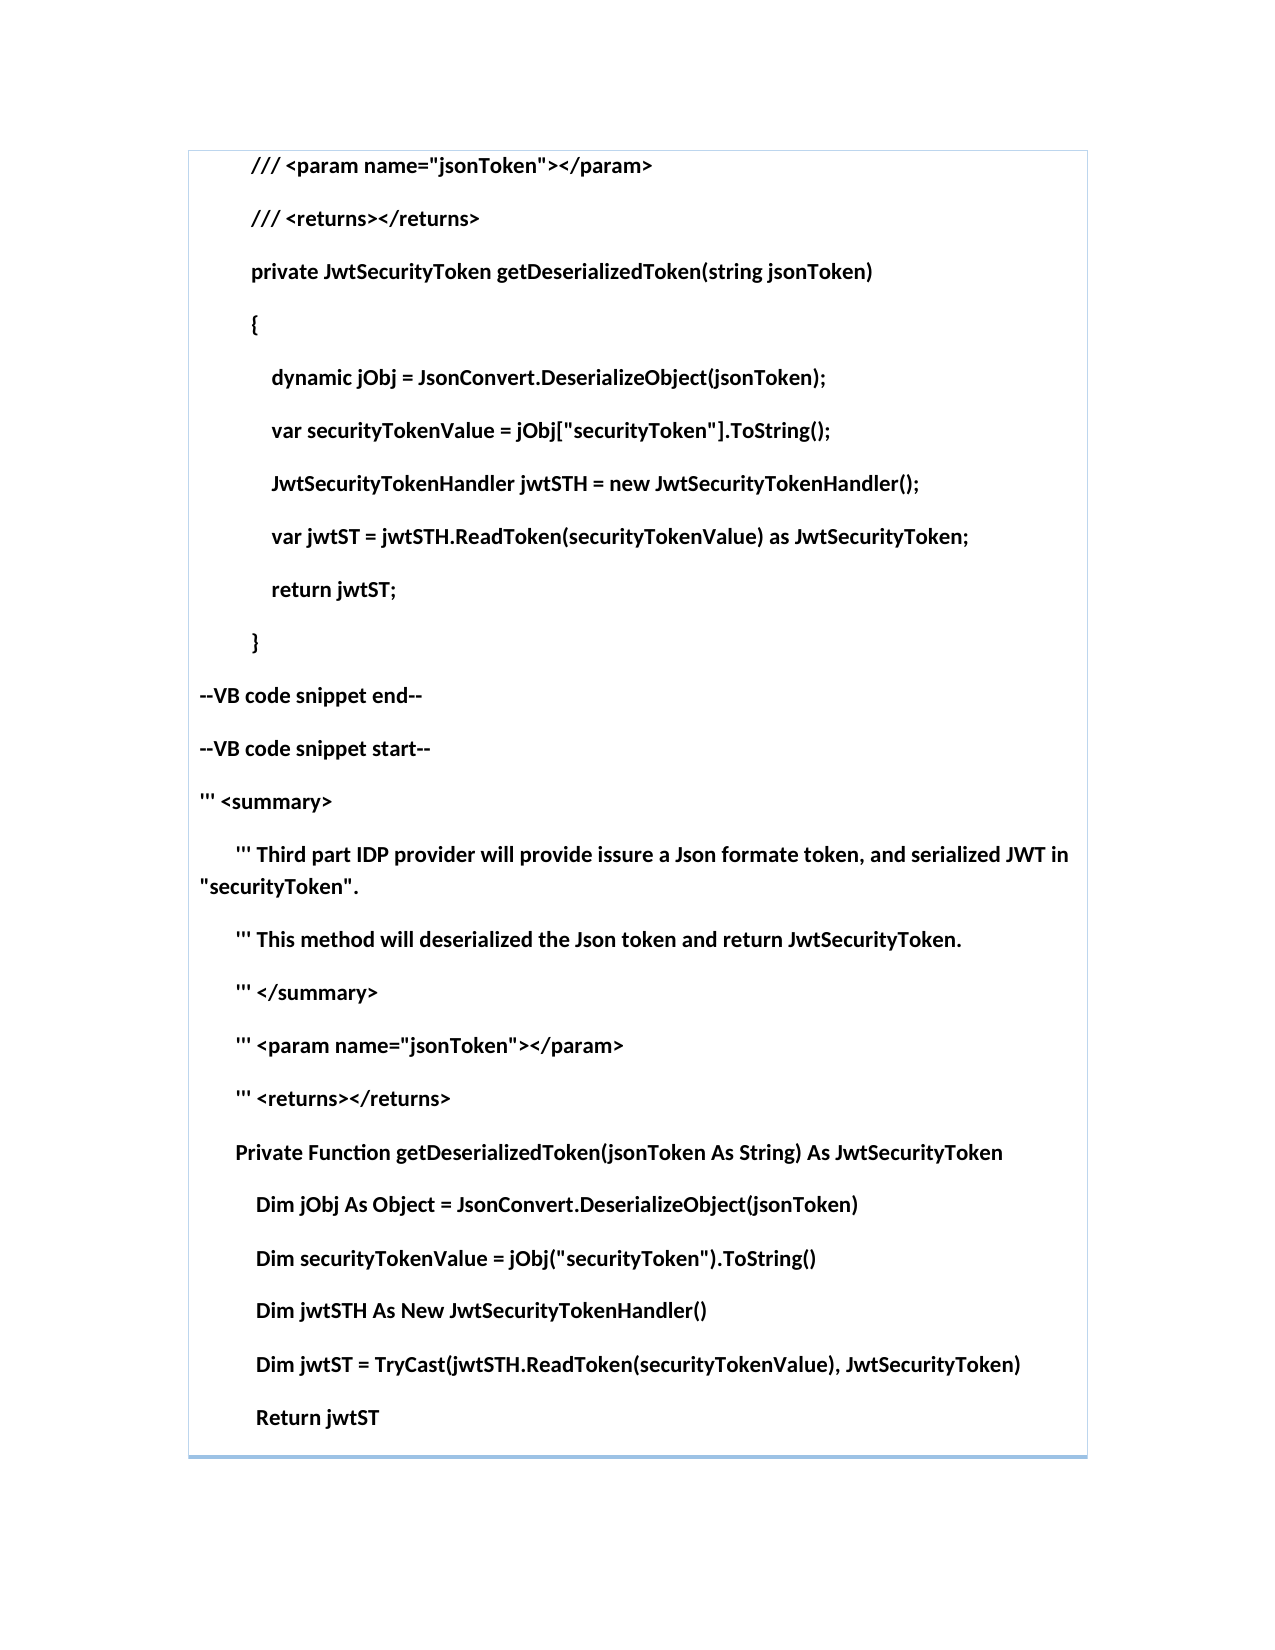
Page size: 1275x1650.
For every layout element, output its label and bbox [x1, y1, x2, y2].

table_header [189, 151, 1087, 1455]
